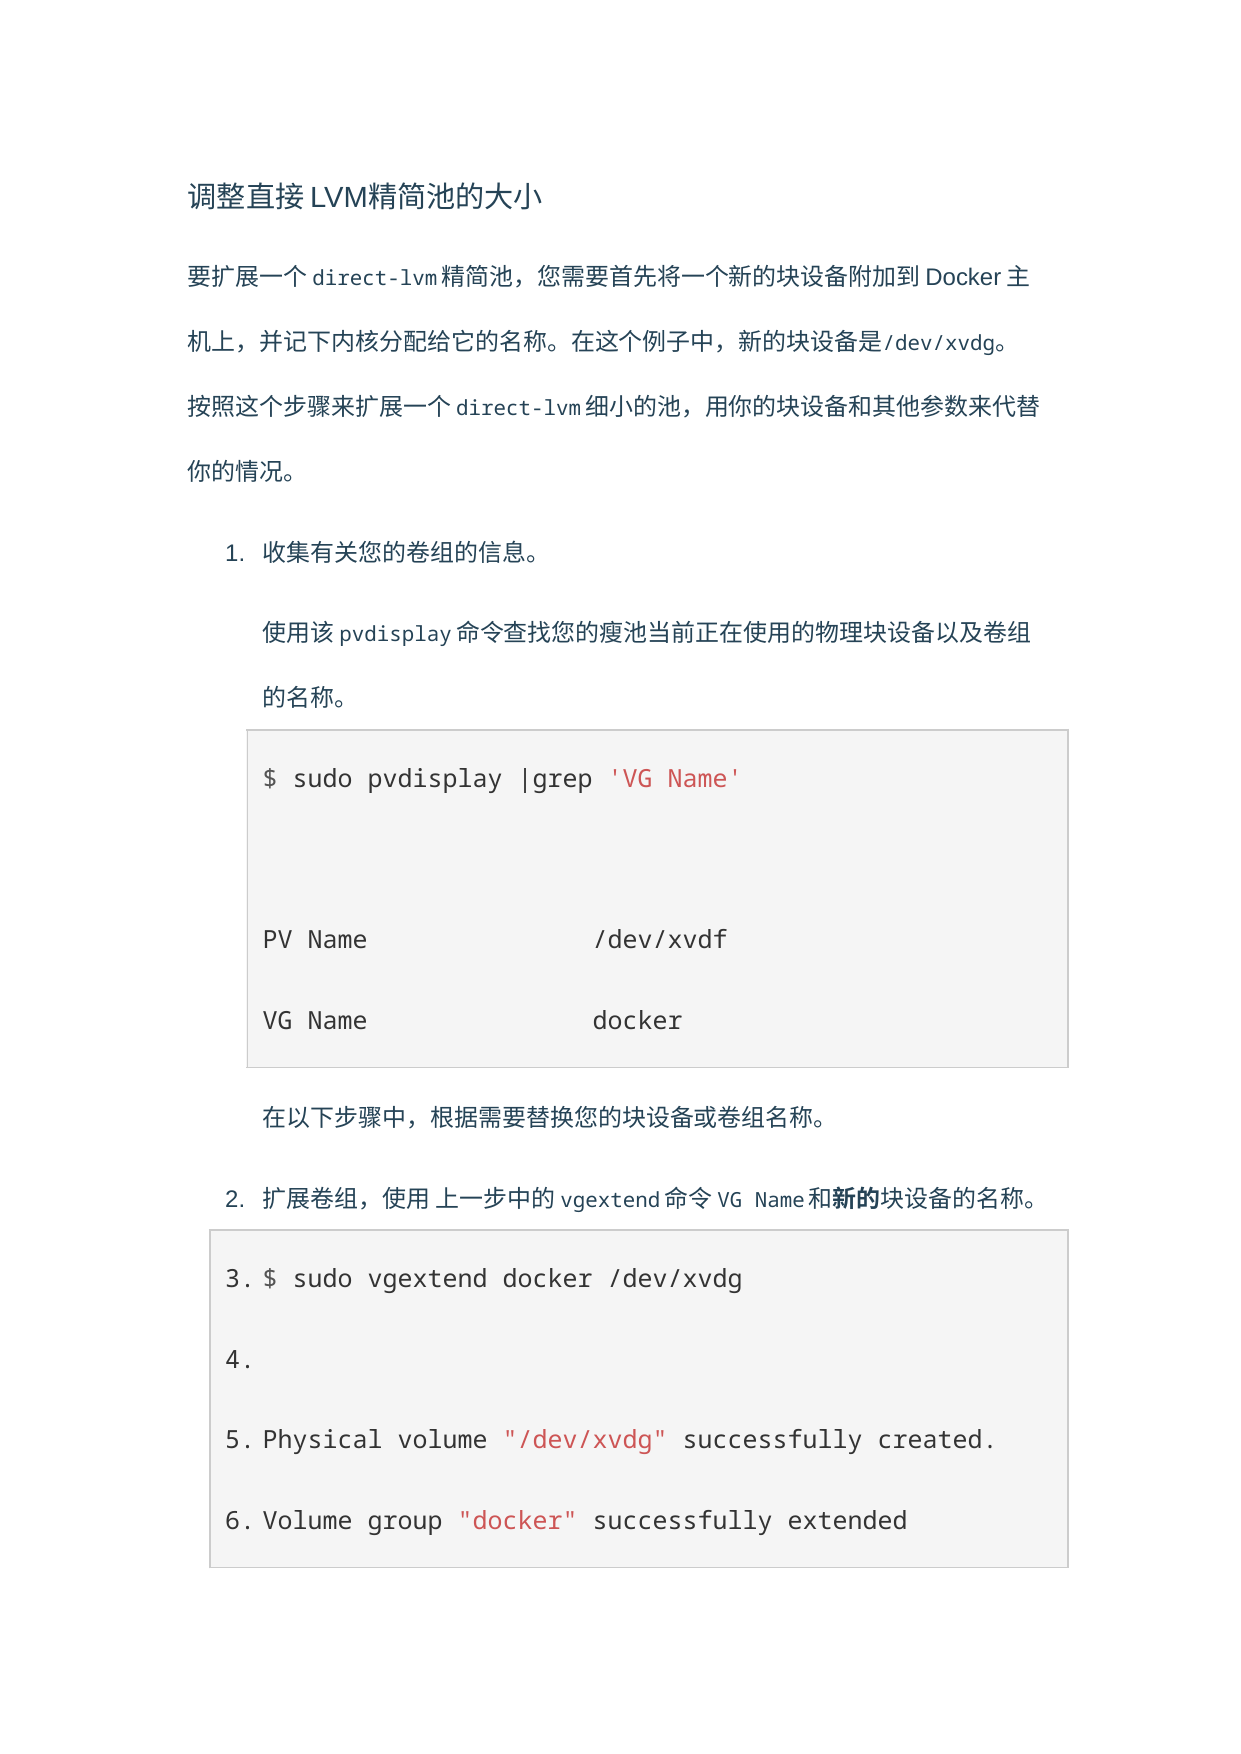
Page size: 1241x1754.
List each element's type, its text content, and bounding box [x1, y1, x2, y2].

subtitle 调整直接LVM​​精简池的大小 [187, 162, 1053, 227]
text 要扩展一个direct-lvm精简池，您需要首先将一个新的块设备附加到Docker主机上，并记下内核分配给它的名称。在这个例子中，新的块设备是/dev/xvdg。 [187, 243, 1053, 373]
text VG Name docker [248, 971, 1067, 1067]
text PV Name /dev/xvdf [248, 890, 1067, 971]
text 使用该pvdisplay命令查找您的瘦池当前正在使用的物理块设备以及卷组的名称。 [262, 599, 1053, 729]
list $ sudo vgextend docker /dev/xvdg [211, 1231, 1067, 1310]
text $ sudo pvdisplay |grep 'VG Name' [248, 731, 1067, 809]
list Volume group "docker" successfully extended [211, 1471, 1067, 1567]
text 按照这个步骤来扩展一个direct-lvm细小的池，用你的块设备和其他参数来代替你的情况。 [187, 373, 1053, 503]
list Physical volume "/dev/xvdg" successfully created. [211, 1391, 1067, 1471]
text 在以下步骤中，根据需要替换您的块设备或卷组名称。 [262, 1084, 1053, 1149]
list 收集有关您的卷组的信息。 [225, 518, 1053, 583]
list 扩展卷组，使用 上一步中的vgextend命令VG Name和新的块设备的名称。 [225, 1164, 1053, 1229]
